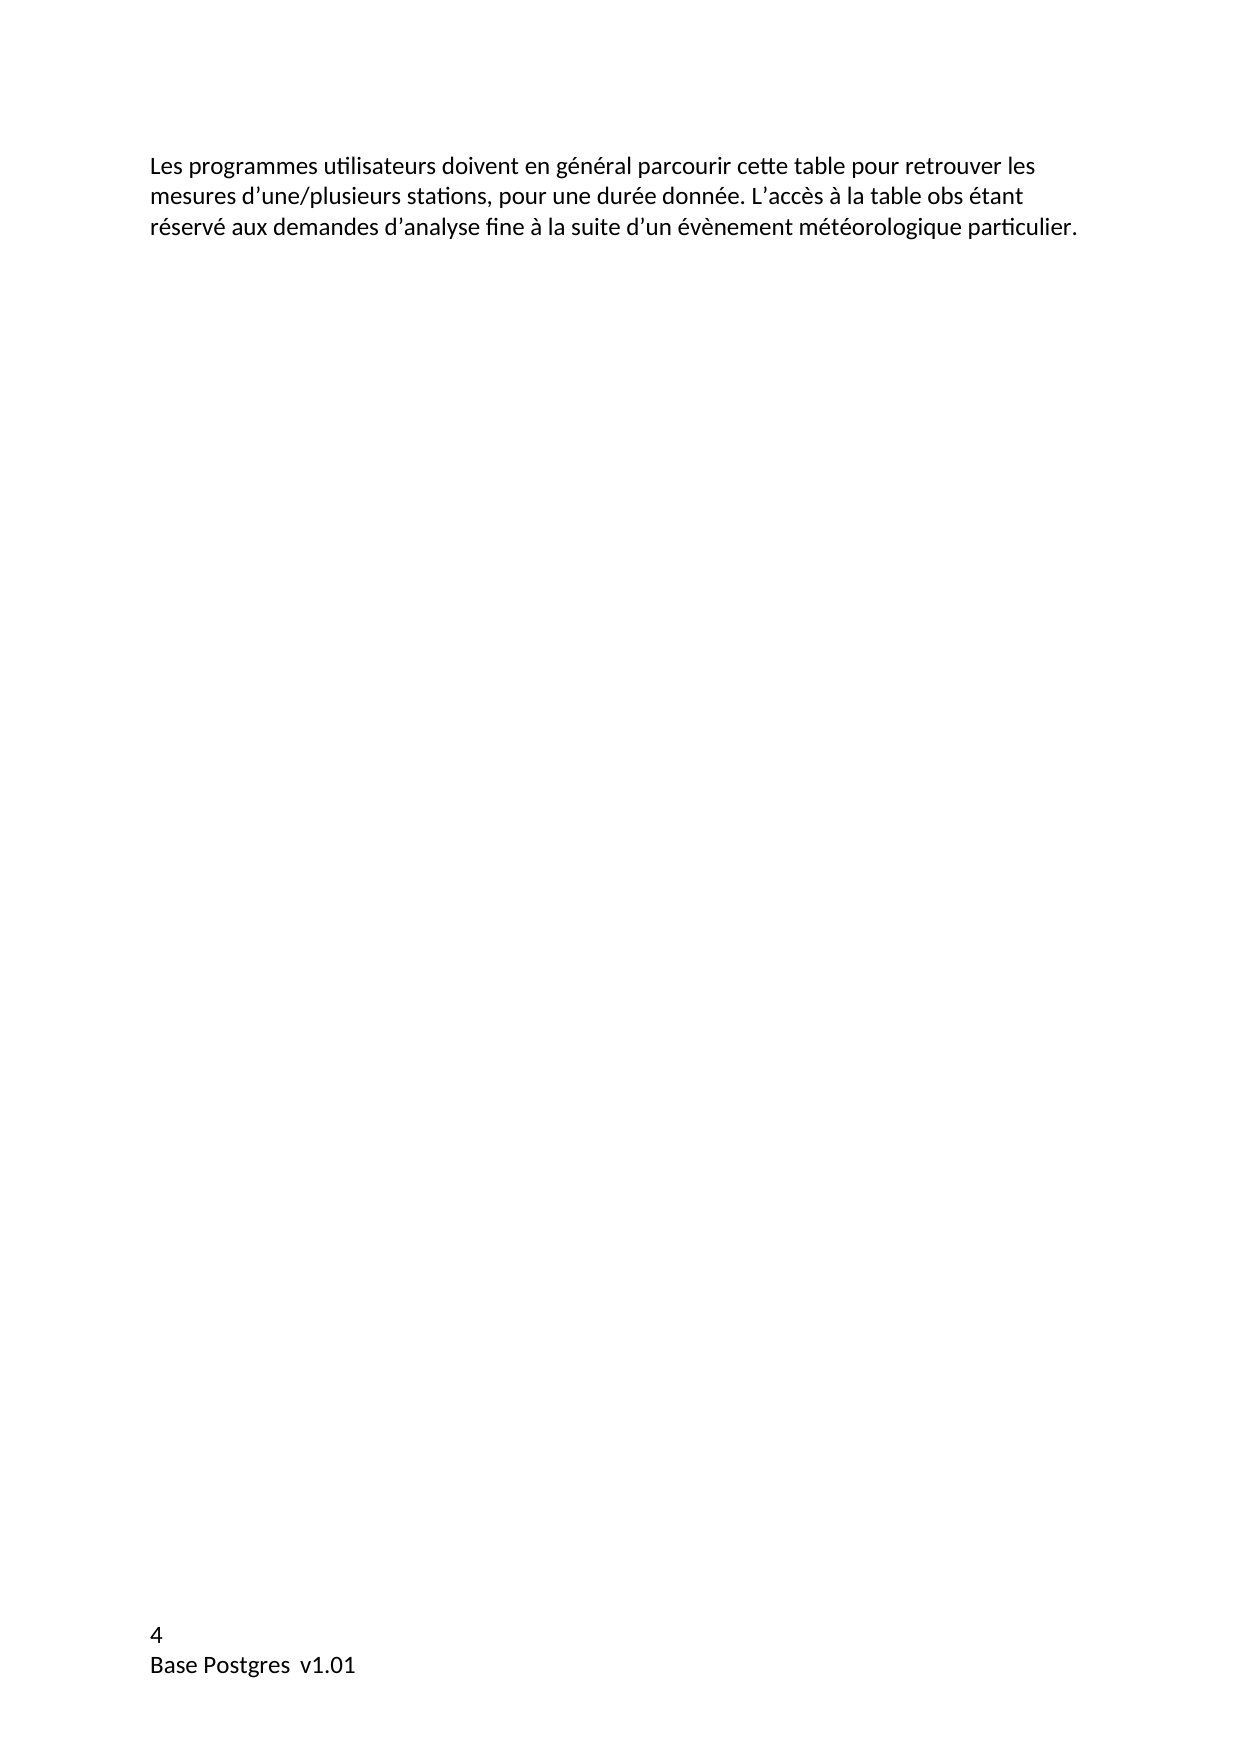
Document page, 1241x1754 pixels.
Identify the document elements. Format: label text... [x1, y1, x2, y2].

text Les programmes utilisateurs doivent en général parcourir cette table pour retrouver les mesures d’une/plusieurs stations, pour une durée donnée. L’accès à la table obs étant réservé aux demandes d’analyse fine à la suite d’un évènement météorologique particulier. [150, 150, 1090, 242]
